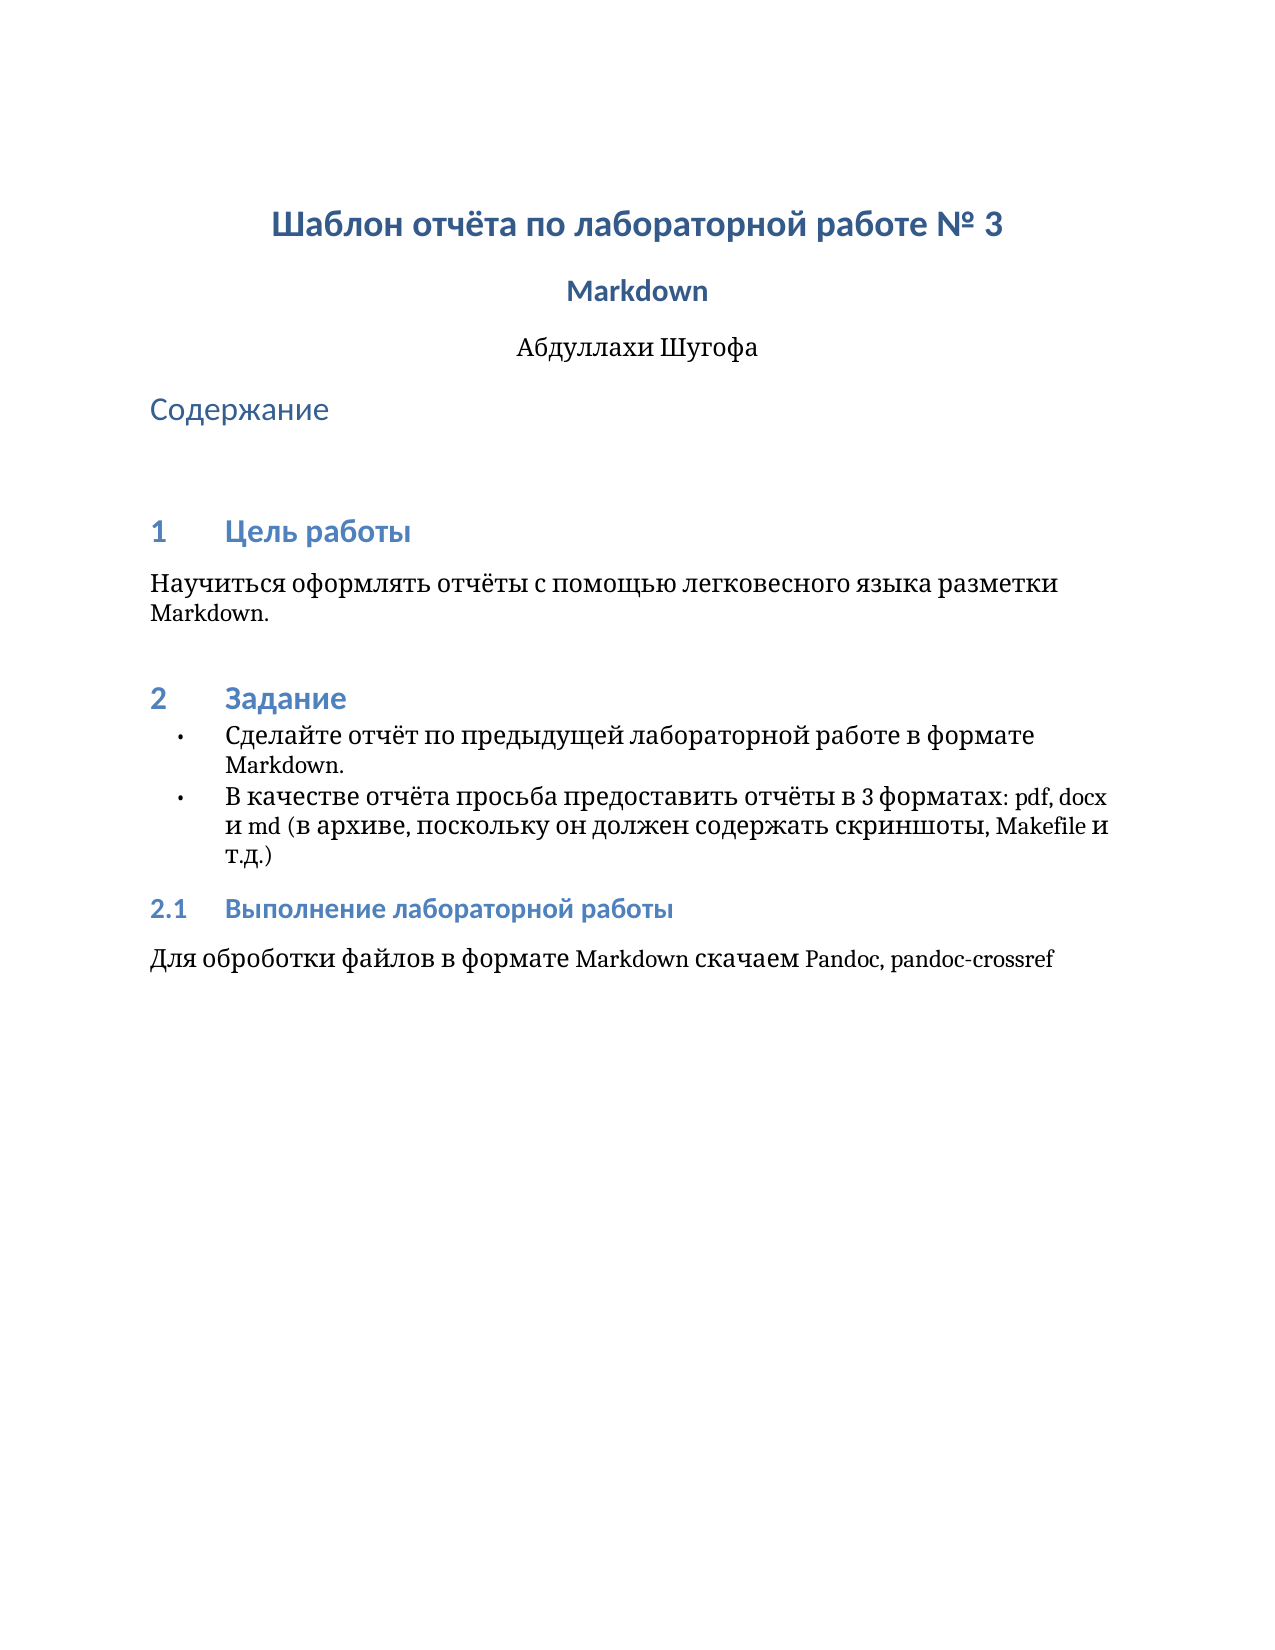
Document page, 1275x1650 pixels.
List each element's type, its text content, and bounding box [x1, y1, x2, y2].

list В качестве отчёта просьба предоставить отчёты в 3 форматах: pdf, docx и md (в архиве, поскольку он должен содержать скриншоты, Makefile и т.д.) [175, 783, 1125, 869]
text Научиться оформлять отчёты с помощью легковесного языка разметки Markdown. [150, 570, 1125, 627]
subtitle Markdown [150, 271, 1125, 309]
subtitle 2 Задание [150, 677, 1125, 718]
list Сделайте отчёт по предыдущей лабораторной работе в формате Markdown. [175, 722, 1125, 779]
title Шаблон отчёта по лабораторной работе № 3 [150, 200, 1125, 246]
text Для оброботки файлов в формате Markdown скачаем Pandoc, pandoc-crossref [150, 944, 1125, 973]
subtitle 1 Цель работы [150, 510, 1125, 551]
text Абдуллахи Шугофа [150, 334, 1125, 363]
subtitle 2.1 Выполнение лабораторной работы [150, 890, 1125, 926]
